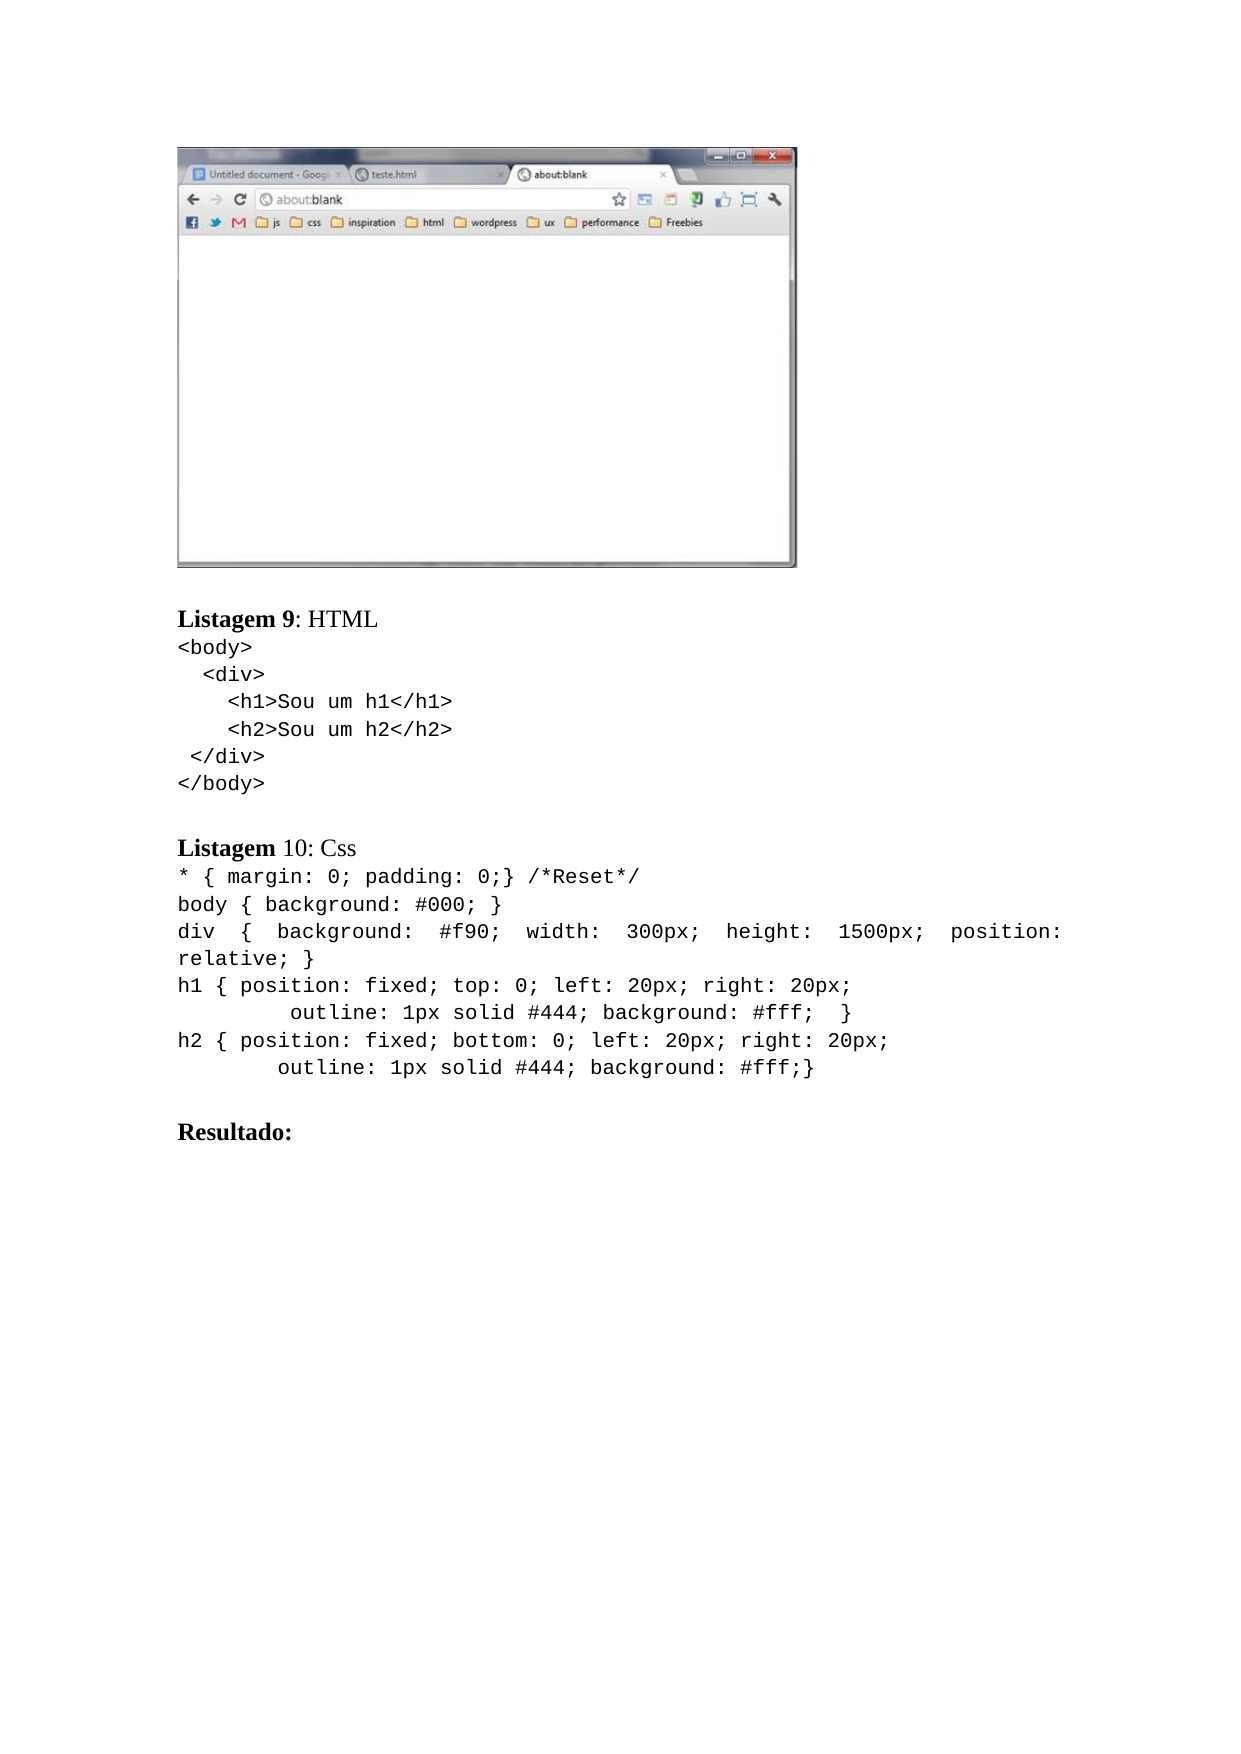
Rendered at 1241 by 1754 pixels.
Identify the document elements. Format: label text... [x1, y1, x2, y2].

text Listagem 10: Css [177, 833, 1063, 862]
table_header <body> <div> <h1>Sou um h1</h1> <h2>Sou um h2</h2> </div> </body> [177, 637, 452, 800]
table_header * { margin: 0; padding: 0;} /*Reset*/ body { background: #000; } div { background: #f90; width: 300px; height: 1500px; position: relative; } h1 { position: fixed; top: 0; left: 20px; right: 20px; outline: 1px solid #444; background: #fff; } h2 { position: fixed; bottom: 0; left: 20px; right: 20px; outline: 1px solid #444; background: #fff;} [177, 866, 1063, 1084]
picture [177, 147, 798, 568]
text Listagem 9: HTML [177, 604, 1063, 633]
text Resultado: [177, 1117, 1063, 1146]
